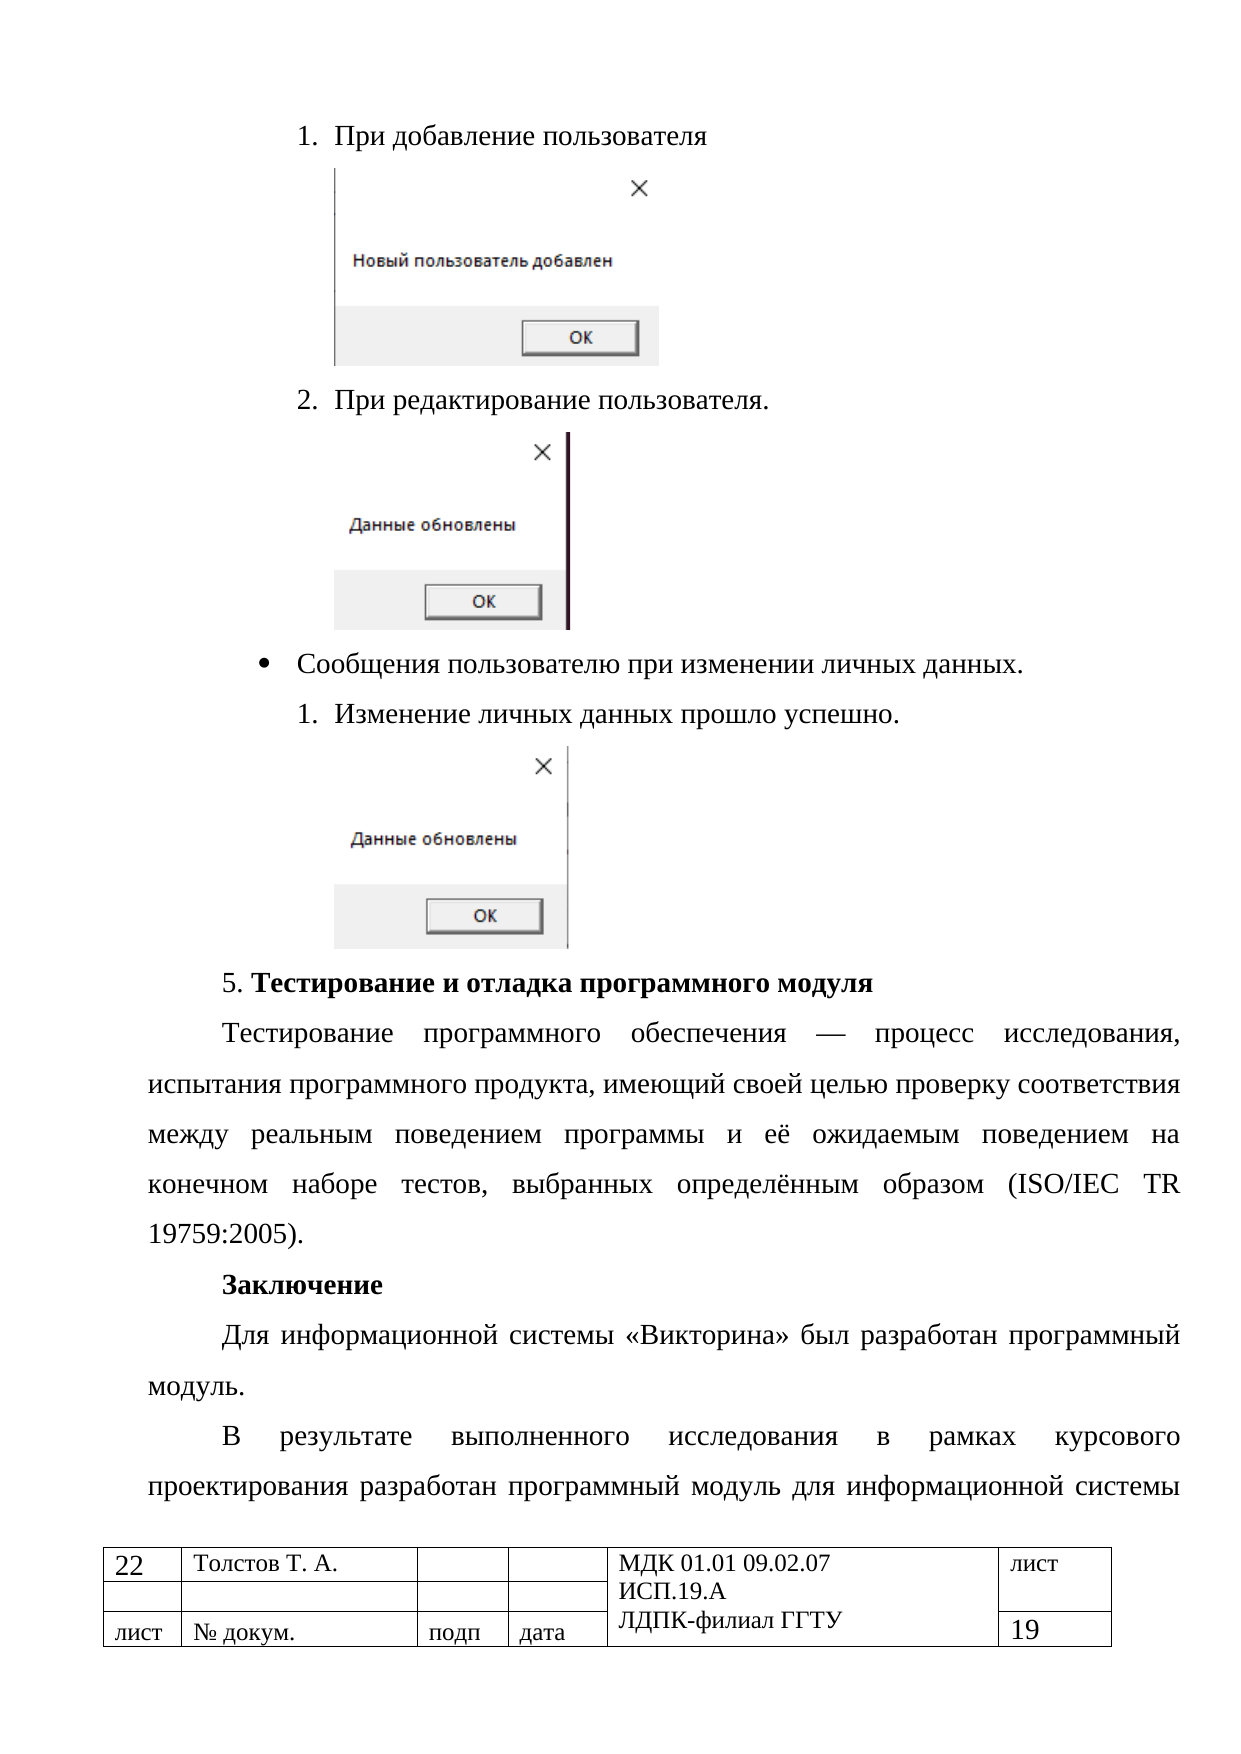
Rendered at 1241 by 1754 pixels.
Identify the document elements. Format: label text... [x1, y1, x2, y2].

text Для информационной системы «Викторина» был разработан программный модуль. [148, 1317, 1181, 1401]
list При редактирование пользователя. [297, 382, 1181, 416]
list Сообщения пользователю при изменении личных данных. [259, 646, 1181, 680]
list Изменение личных данных прошло успешно. [297, 696, 1181, 730]
picture [334, 746, 569, 949]
subtitle 5. Тестирование и отладка программного модуля [148, 965, 1181, 999]
picture [334, 432, 571, 630]
text Тестирование программного обеспечения — процесс исследования, испытания программного продукта, имеющий своей целью проверку соответствия между реальным поведением программы и её ожидаемым поведением на конечном наборе тестов, выбранных определённым образом (ISO/IEC TR 19759:2005). [148, 1015, 1181, 1250]
list При добавление пользователя [297, 118, 1181, 152]
picture [334, 168, 659, 366]
subtitle Заключение [148, 1267, 1181, 1301]
